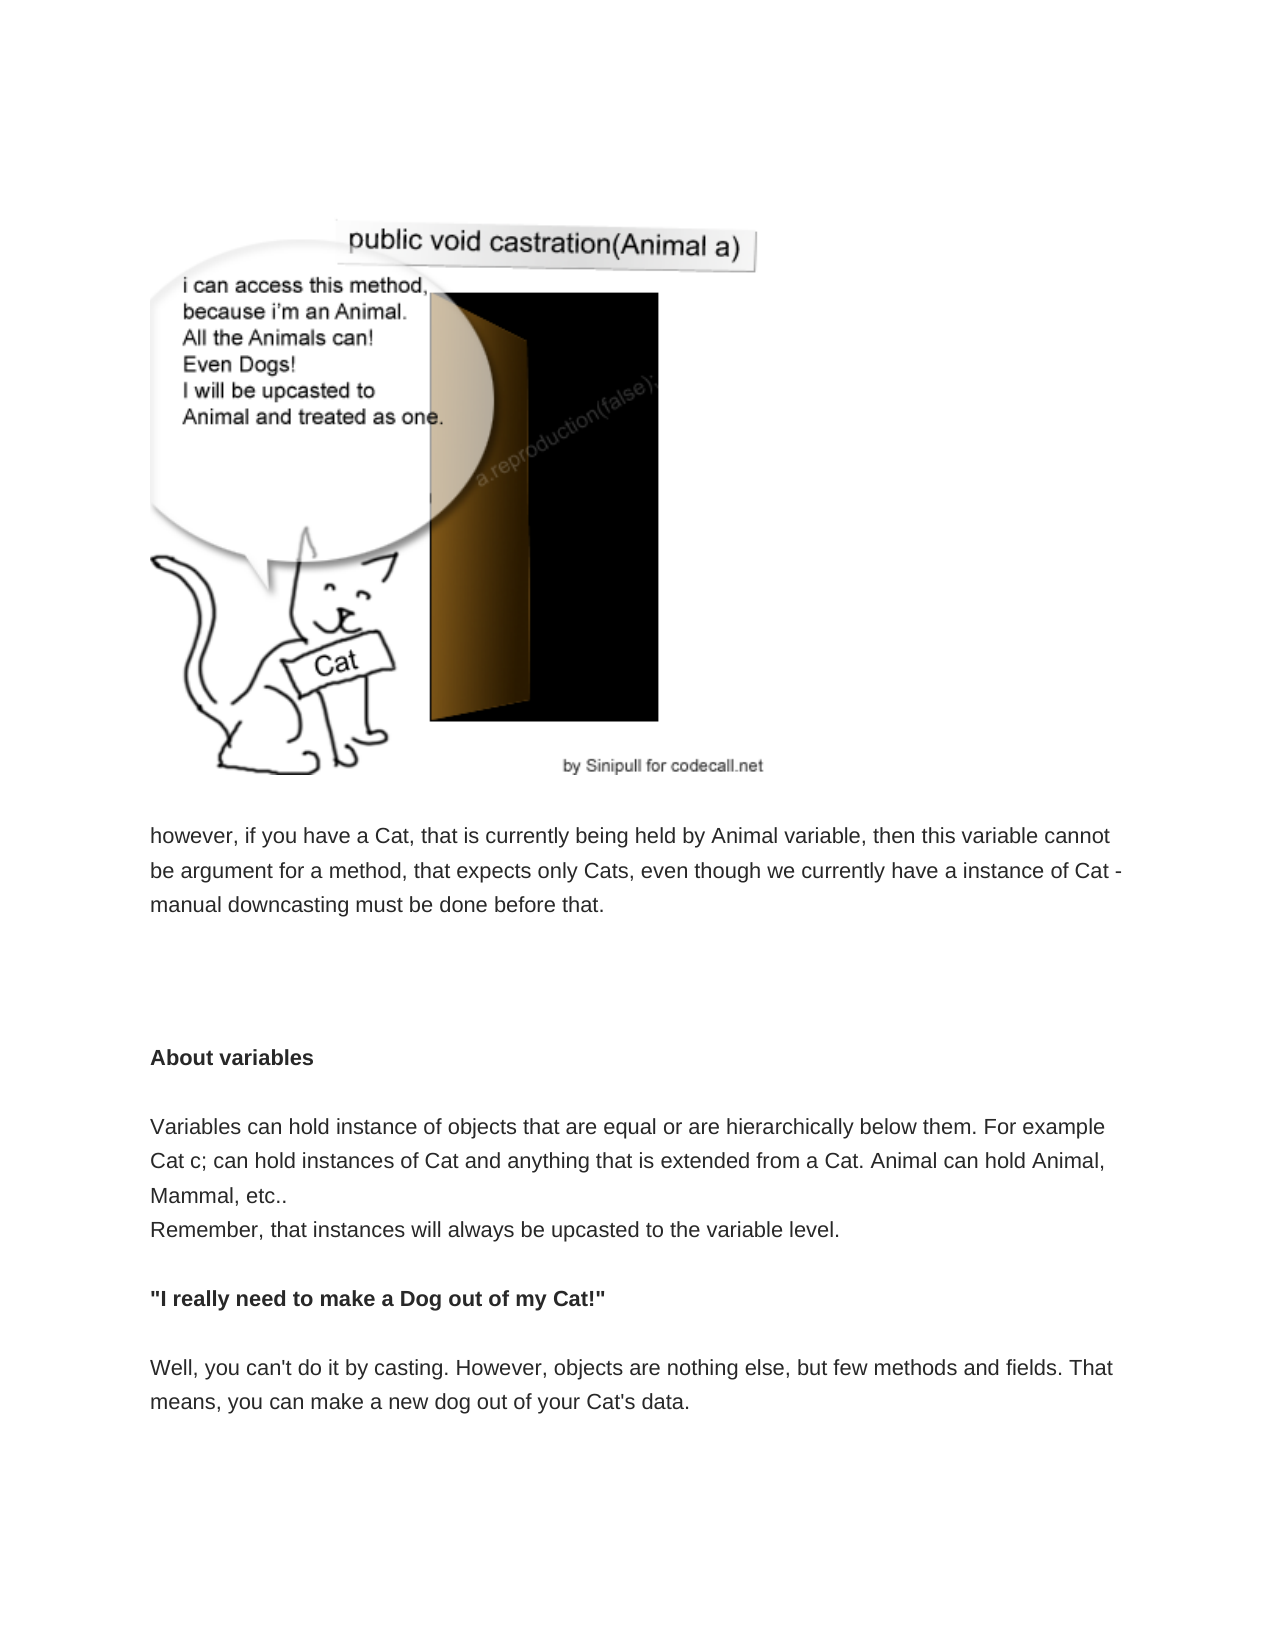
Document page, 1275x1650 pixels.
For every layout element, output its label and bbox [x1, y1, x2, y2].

picture [150, 150, 775, 775]
text [150, 150, 1125, 1448]
